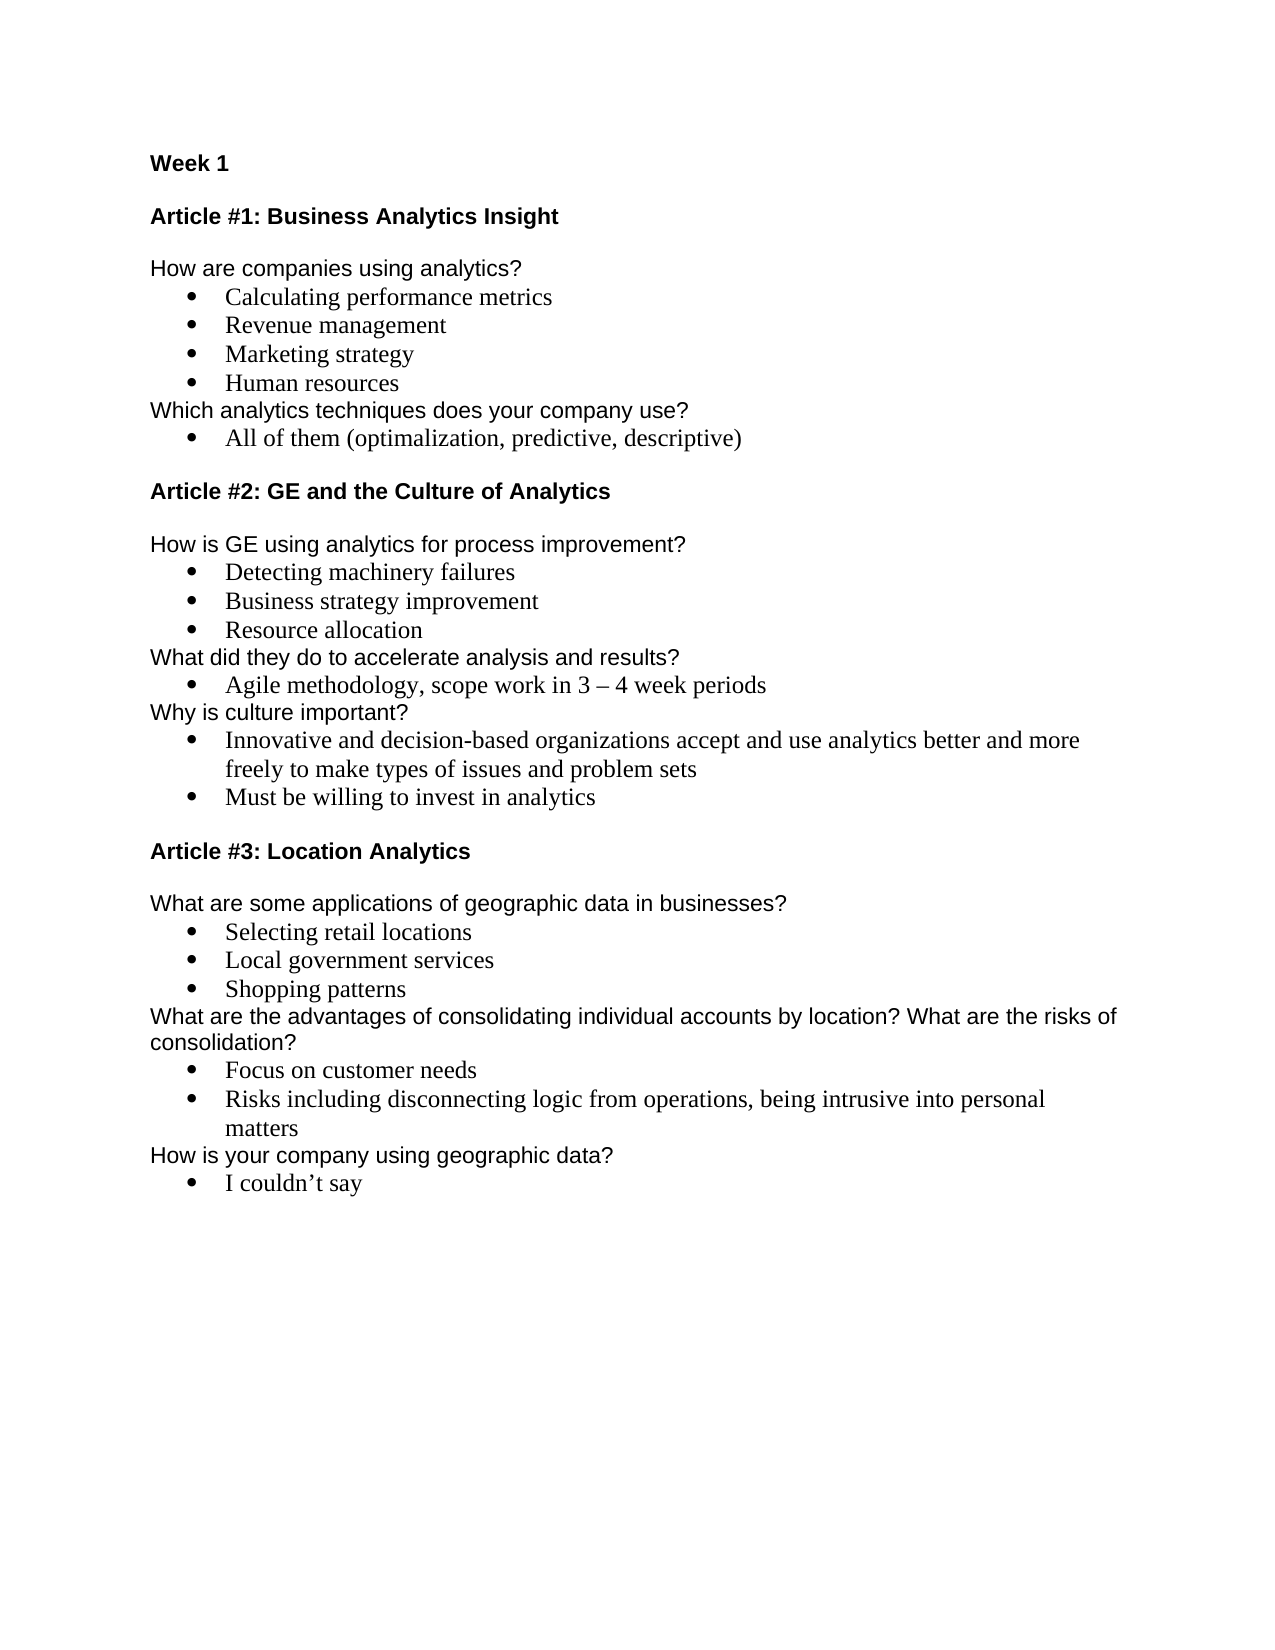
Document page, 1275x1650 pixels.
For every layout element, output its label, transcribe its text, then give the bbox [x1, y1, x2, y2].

list Agile methodology, scope work in 3 – 4 week periods [187, 670, 1125, 699]
list Detecting machinery failures [187, 557, 1125, 586]
list Selecting retail locations [187, 917, 1125, 945]
text How is GE using analytics for process improvement? [150, 531, 1125, 557]
text Article #2: GE and the Culture of Analytics [150, 478, 1125, 504]
text Article #1: Business Analytics Insight [150, 203, 1125, 229]
list Innovative and decision-based organizations accept and use analytics better and more freely to make types of issues and problem sets [187, 725, 1125, 782]
text Article #3: Location Analytics [150, 838, 1125, 864]
list Shopping patterns [187, 974, 1125, 1003]
list I couldn’t say [187, 1168, 1125, 1197]
text Which analytics techniques does your company use? [150, 397, 1125, 423]
list Local government services [187, 945, 1125, 974]
list Revenue management [187, 311, 1125, 339]
text Why is culture important? [150, 699, 1125, 725]
list Focus on customer needs [187, 1056, 1125, 1084]
text What did they do to accelerate analysis and results? [150, 643, 1125, 670]
text How are companies using analytics? [150, 255, 1125, 282]
list Must be willing to invest in analytics [187, 782, 1125, 811]
list Risks including disconnecting logic from operations, being intrusive into personal matters [187, 1084, 1125, 1142]
list Business strategy improvement [187, 586, 1125, 615]
text What are some applications of geographic data in businesses? [150, 890, 1125, 917]
text How is your company using geographic data? [150, 1142, 1125, 1168]
list Calculating performance metrics [187, 282, 1125, 311]
list Resource allocation [187, 615, 1125, 643]
list Human resources [187, 368, 1125, 397]
list Marketing strategy [187, 339, 1125, 368]
text Week 1 [150, 150, 1125, 176]
text What are the advantages of consolidating individual accounts by location? What are the risks of consolidation? [150, 1003, 1125, 1056]
list All of them (optimalization, predictive, descriptive) [187, 423, 1125, 452]
